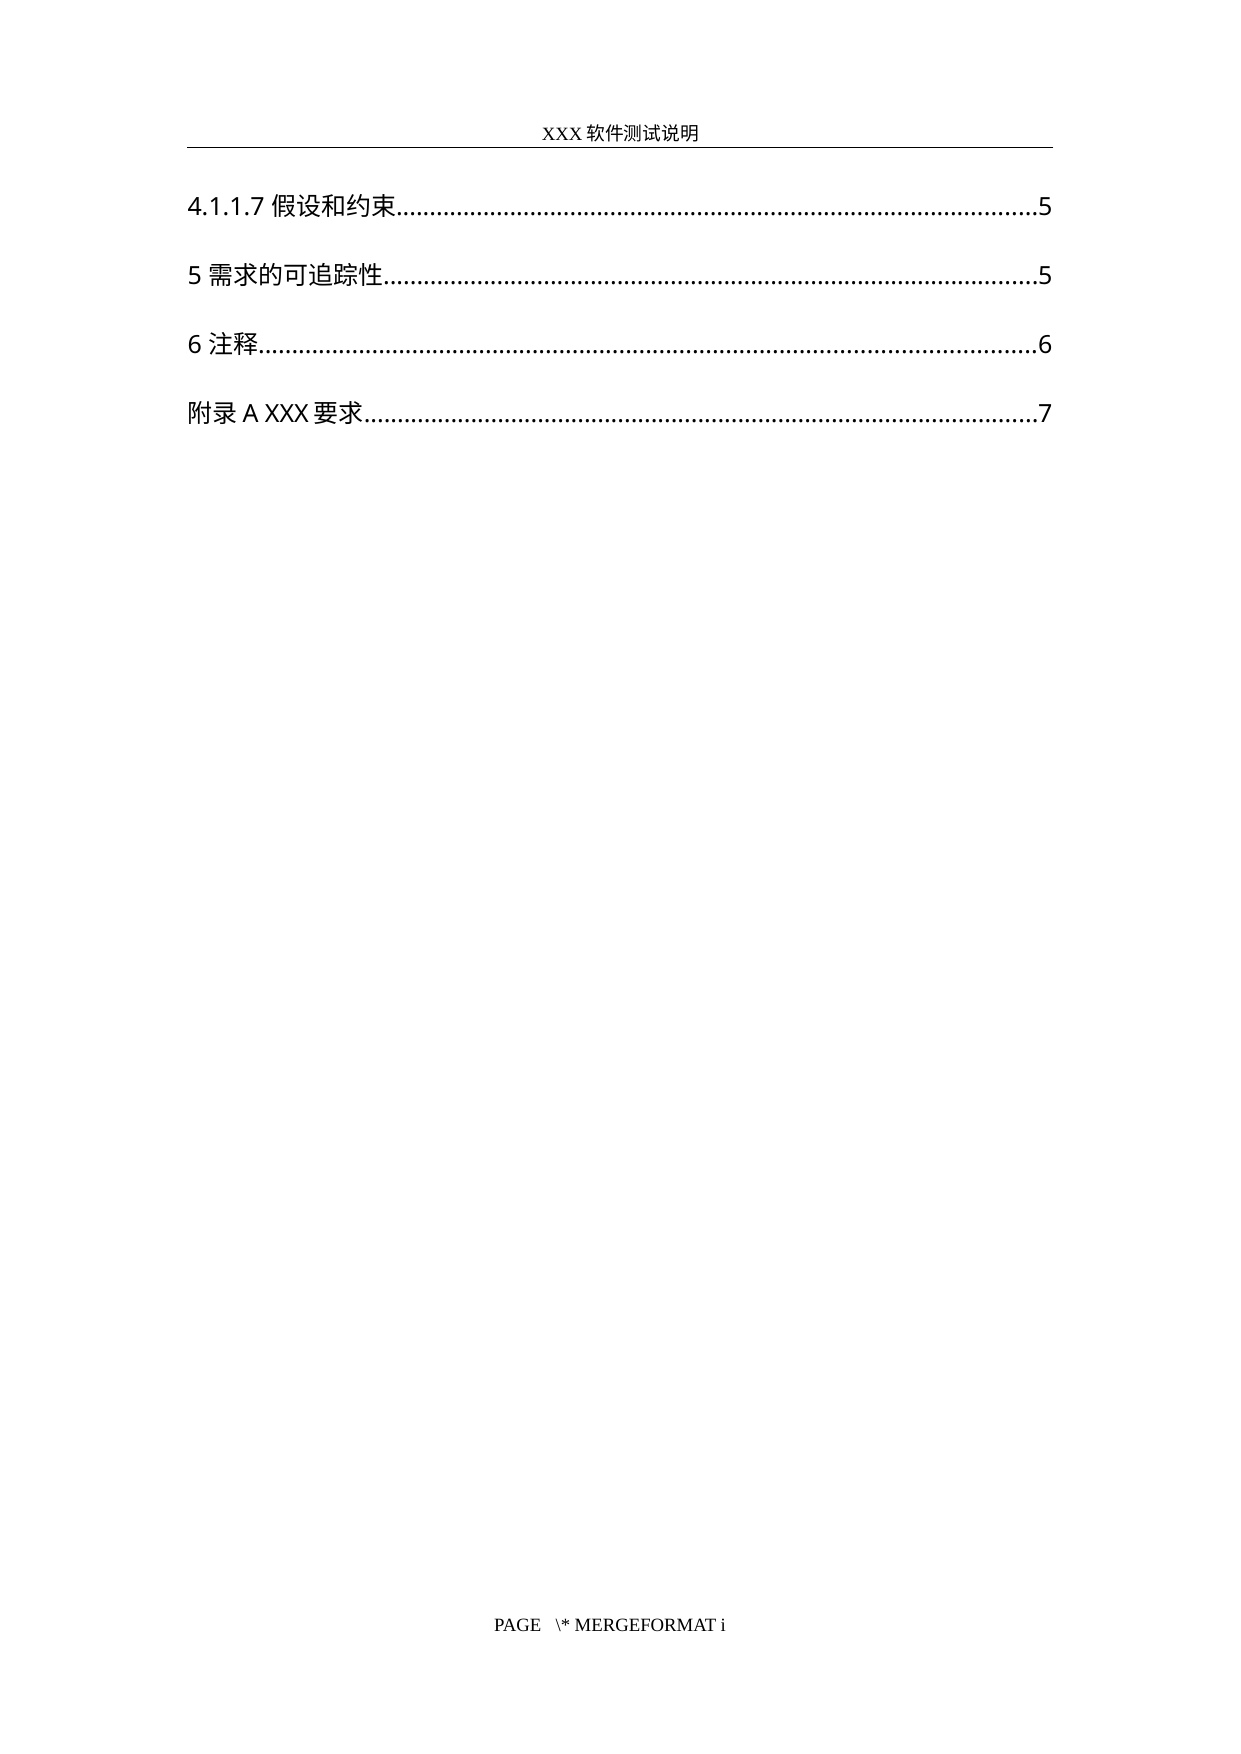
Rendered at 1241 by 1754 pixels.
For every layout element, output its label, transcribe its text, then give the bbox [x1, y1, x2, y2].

text 5 需求的可追踪性 5 [187, 239, 1053, 308]
text 6 注释 6 [187, 308, 1053, 377]
text 4.1.1.7 假设和约束 5 [187, 170, 1053, 239]
text 附录A XXX要求 7 [187, 377, 1053, 447]
